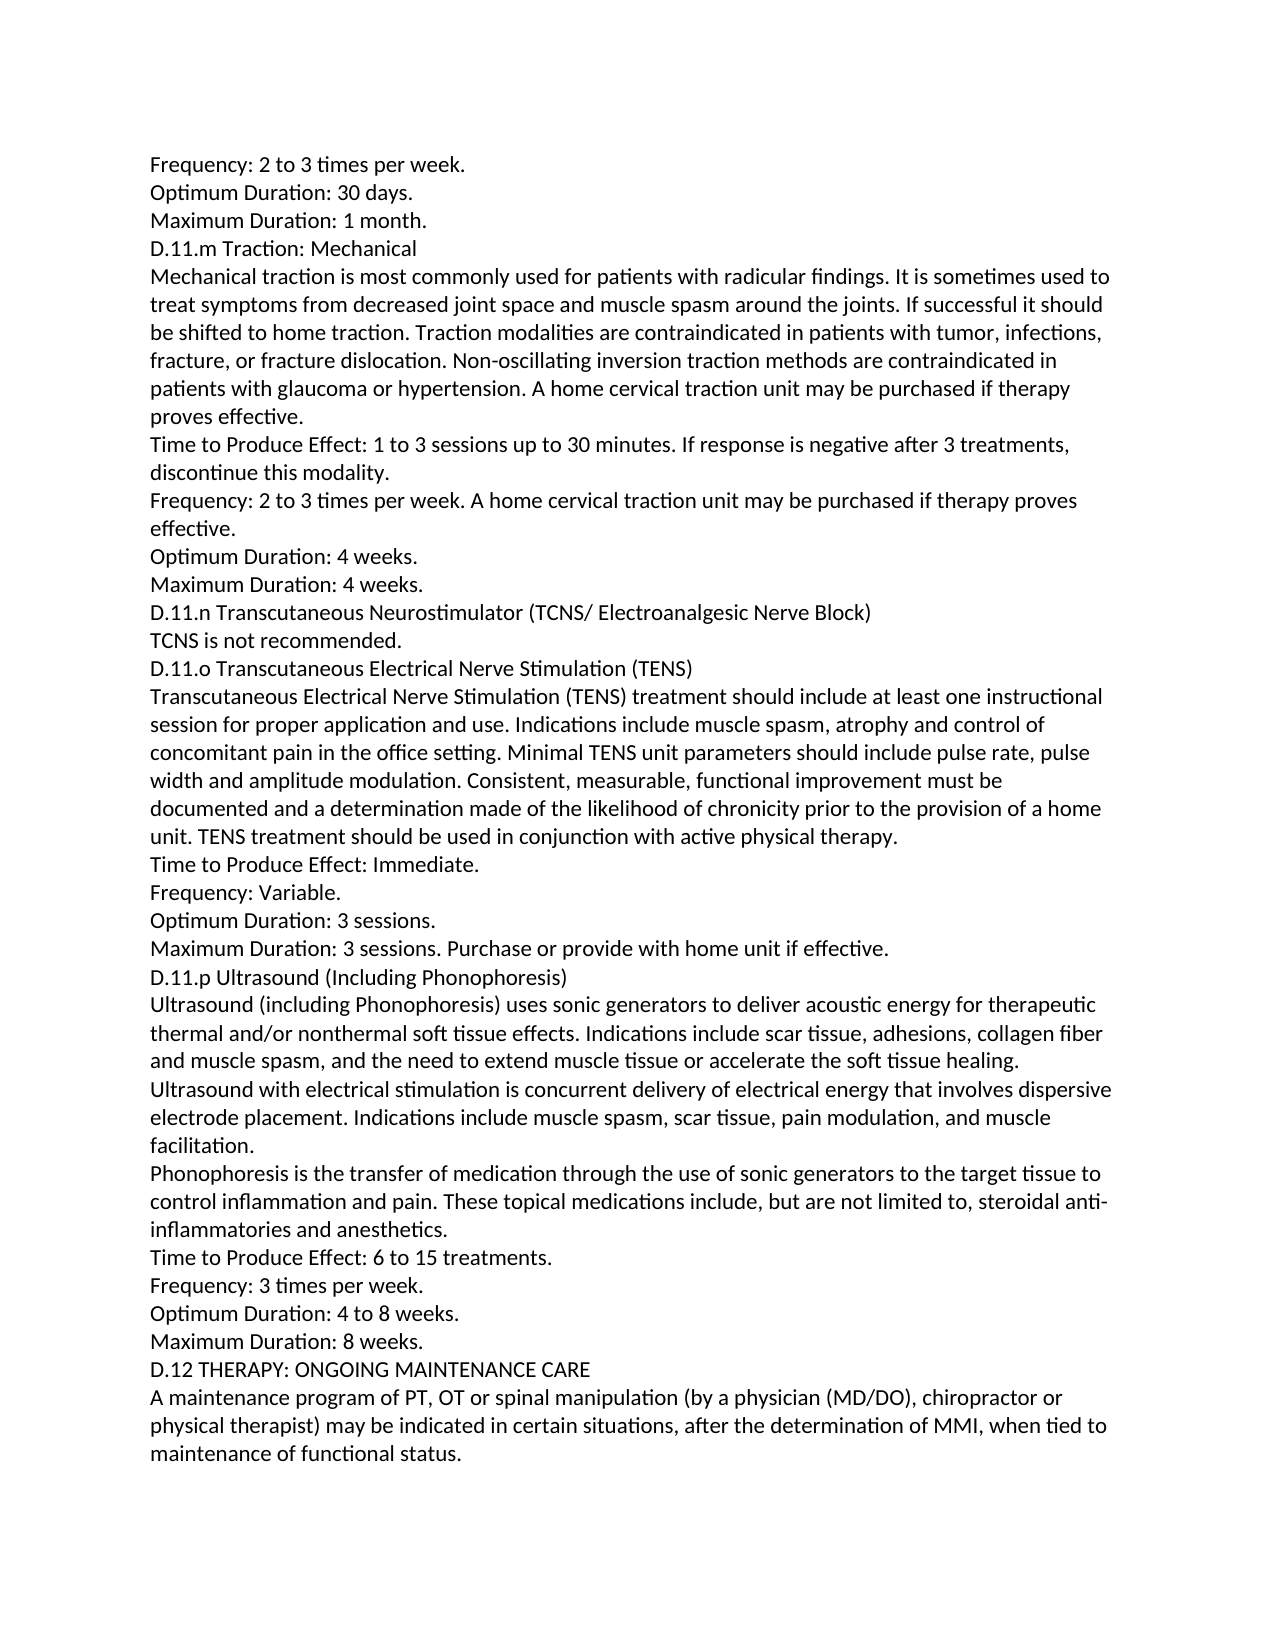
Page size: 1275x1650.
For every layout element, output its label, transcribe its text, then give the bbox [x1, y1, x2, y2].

text Transcutaneous Electrical Nerve Stimulation (TENS) treatment should include at least one instructional session for proper application and use. Indications include muscle spasm, atrophy and control of concomitant pain in the office setting. Minimal TENS unit parameters should include pulse rate, pulse width and amplitude modulation. Consistent, measurable, functional improvement must be documented and a determination made of the likelihood of chronicity prior to the provision of a home unit. TENS treatment should be used in conjunction with active physical therapy. [150, 682, 1125, 851]
text A maintenance program of PT, OT or spinal manipulation (by a physician (MD/DO), chiropractor or physical therapist) may be indicated in certain situations, after the determination of MMI, when tied to maintenance of functional status. [150, 1383, 1125, 1467]
text D.11.m Traction: Mechanical [150, 234, 1125, 262]
text Optimum Duration: 4 to 8 weeks. [150, 1299, 1125, 1327]
text Mechanical traction is most commonly used for patients with radicular findings. It is sometimes used to treat symptoms from decreased joint space and muscle spasm around the joints. If successful it should be shifted to home traction. Traction modalities are contraindicated in patients with tumor, infections, fracture, or fracture dislocation. Non-oscillating inversion traction methods are contraindicated in patients with glaucoma or hypertension. A home cervical traction unit may be purchased if therapy proves effective. [150, 262, 1125, 430]
text TCNS is not recommended. [150, 626, 1125, 654]
text Frequency: 2 to 3 times per week. [150, 150, 1125, 178]
text Maximum Duration: 1 month. [150, 206, 1125, 234]
text D.11.p Ultrasound (Including Phonophoresis) [150, 963, 1125, 991]
text Optimum Duration: 30 days. [150, 178, 1125, 206]
text D.11.o Transcutaneous Electrical Nerve Stimulation (TENS) [150, 654, 1125, 682]
text Maximum Duration: 8 weeks. [150, 1327, 1125, 1355]
text Frequency: 3 times per week. [150, 1271, 1125, 1299]
text Frequency: 2 to 3 times per week. A home cervical traction unit may be purchased if therapy proves effective. [150, 486, 1125, 542]
text D.12 THERAPY: ONGOING MAINTENANCE CARE [150, 1355, 1125, 1383]
text Maximum Duration: 3 sessions. Purchase or provide with home unit if effective. [150, 934, 1125, 963]
text Ultrasound (including Phonophoresis) uses sonic generators to deliver acoustic energy for therapeutic thermal and/or nonthermal soft tissue effects. Indications include scar tissue, adhesions, collagen fiber and muscle spasm, and the need to extend muscle tissue or accelerate the soft tissue healing. [150, 991, 1125, 1075]
text Ultrasound with electrical stimulation is concurrent delivery of electrical energy that involves dispersive electrode placement. Indications include muscle spasm, scar tissue, pain modulation, and muscle facilitation. [150, 1075, 1125, 1159]
text D.11.n Transcutaneous Neurostimulator (TCNS/ Electroanalgesic Nerve Block) [150, 598, 1125, 626]
text Frequency: Variable. [150, 878, 1125, 907]
text Phonophoresis is the transfer of medication through the use of sonic generators to the target tissue to control inflammation and pain. These topical medications include, but are not limited to, steroidal anti-inflammatories and anesthetics. [150, 1159, 1125, 1243]
text Optimum Duration: 4 weeks. [150, 542, 1125, 570]
text Time to Produce Effect: 6 to 15 treatments. [150, 1243, 1125, 1271]
text Time to Produce Effect: 1 to 3 sessions up to 30 minutes. If response is negative after 3 treatments, discontinue this modality. [150, 430, 1125, 486]
text Optimum Duration: 3 sessions. [150, 907, 1125, 934]
text Maximum Duration: 4 weeks. [150, 570, 1125, 598]
text Time to Produce Effect: Immediate. [150, 851, 1125, 878]
